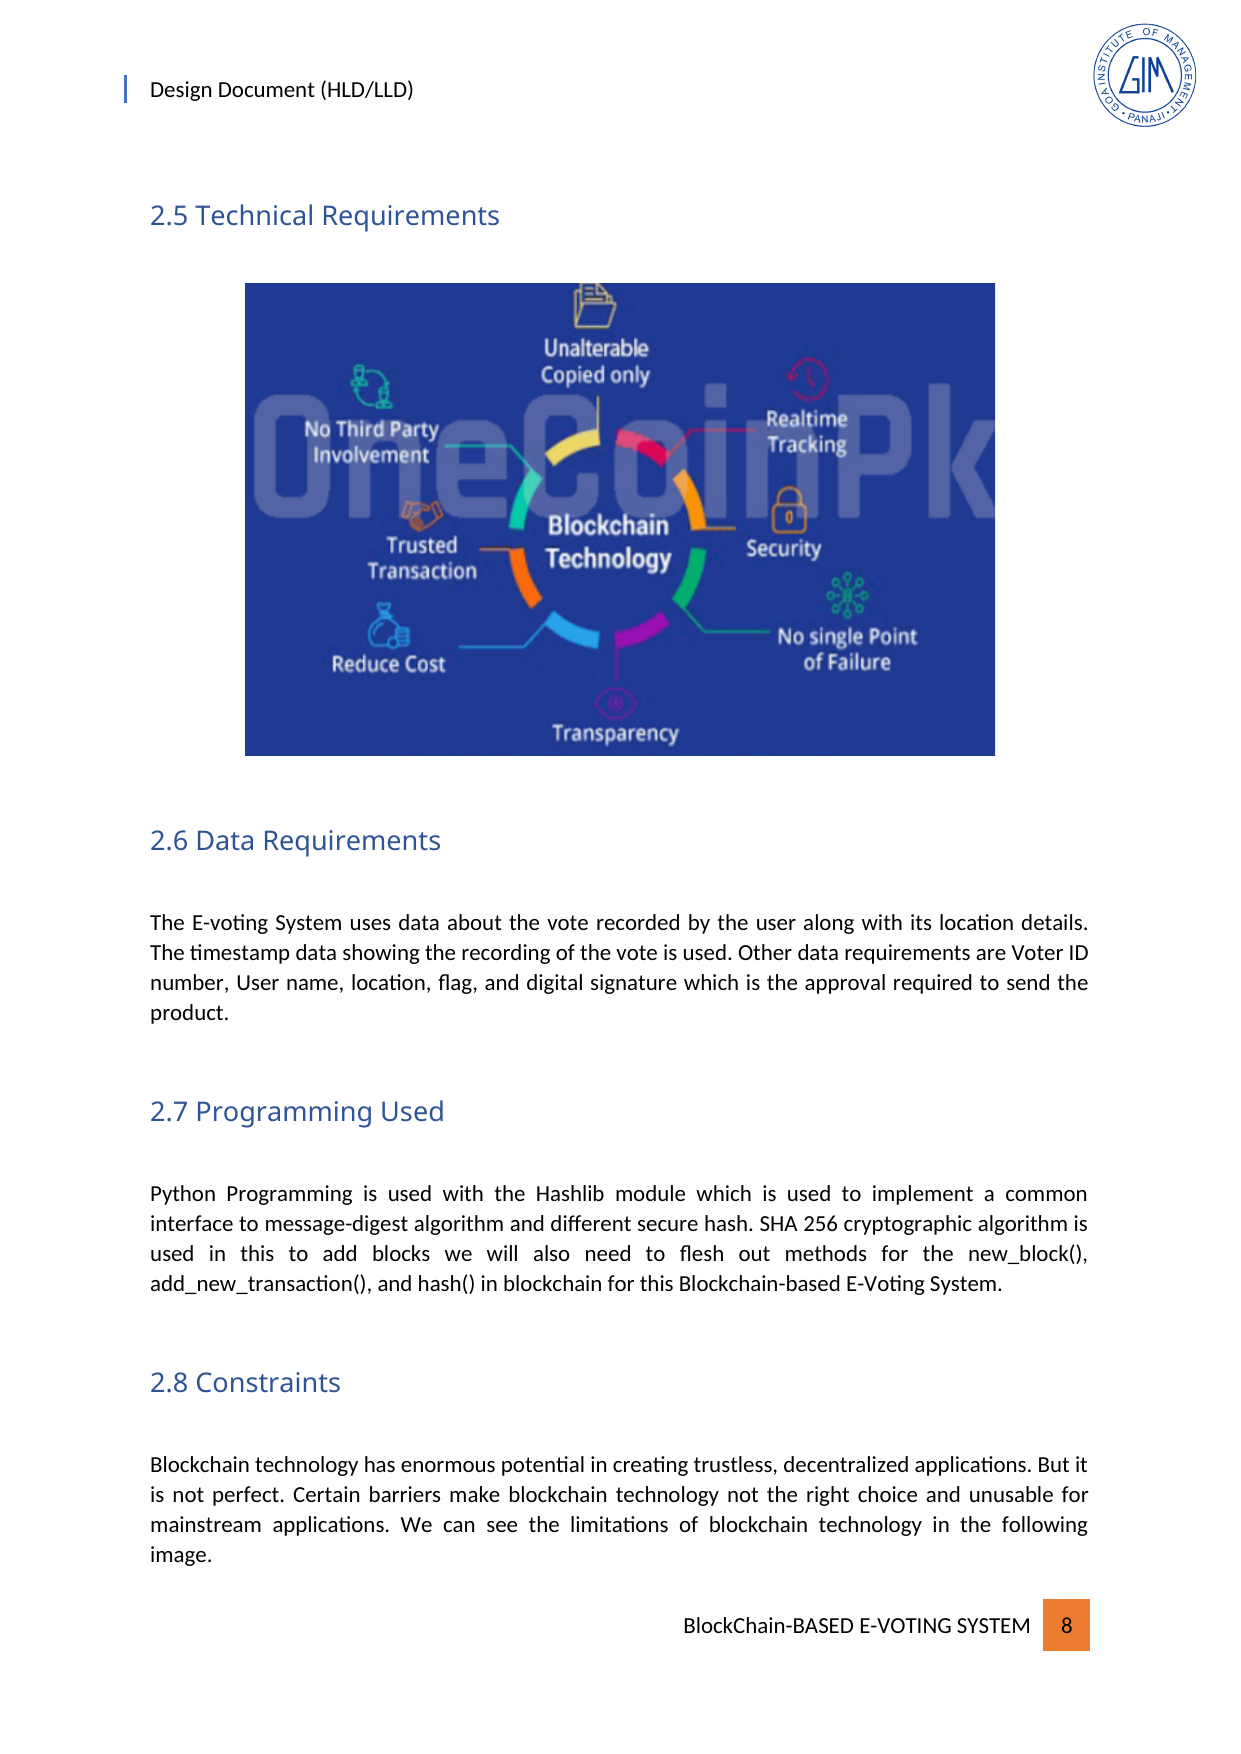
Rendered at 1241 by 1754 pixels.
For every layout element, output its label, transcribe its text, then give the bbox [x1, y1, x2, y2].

picture [1090, 21, 1198, 130]
subtitle 2.6 Data Requirements [150, 821, 1090, 858]
picture [245, 283, 995, 756]
text Blockchain technology has enormous potential in creating trustless, decentralized applications. But it is not perfect. Certain barriers make blockchain technology not the right choice and unusable for mainstream applications. We can see the limitations of blockchain technology in the following image. [150, 1450, 1090, 1568]
text The E-voting System uses data about the vote recorded by the user along with its location details. The timestamp data showing the recording of the vote is used. Other data requirements are Voter ID number, User name, location, flag, and digital signature which is the approval required to send the product. [150, 908, 1090, 1026]
subtitle 2.5 Technical Requirements [150, 197, 1090, 234]
text Python Programming is used with the Hashlib module which is used to implement a common interface to message-digest algorithm and different secure hash. SHA 256 cryptographic algorithm is used in this to add blocks we will also need to flesh out methods for the new_block(), add_new_transaction(), and hash() in blockchain for this Blockchain-based E-Voting System. [150, 1179, 1090, 1297]
subtitle 2.8 Constraints [150, 1363, 1090, 1400]
subtitle 2.7 Programming Used [150, 1092, 1090, 1129]
